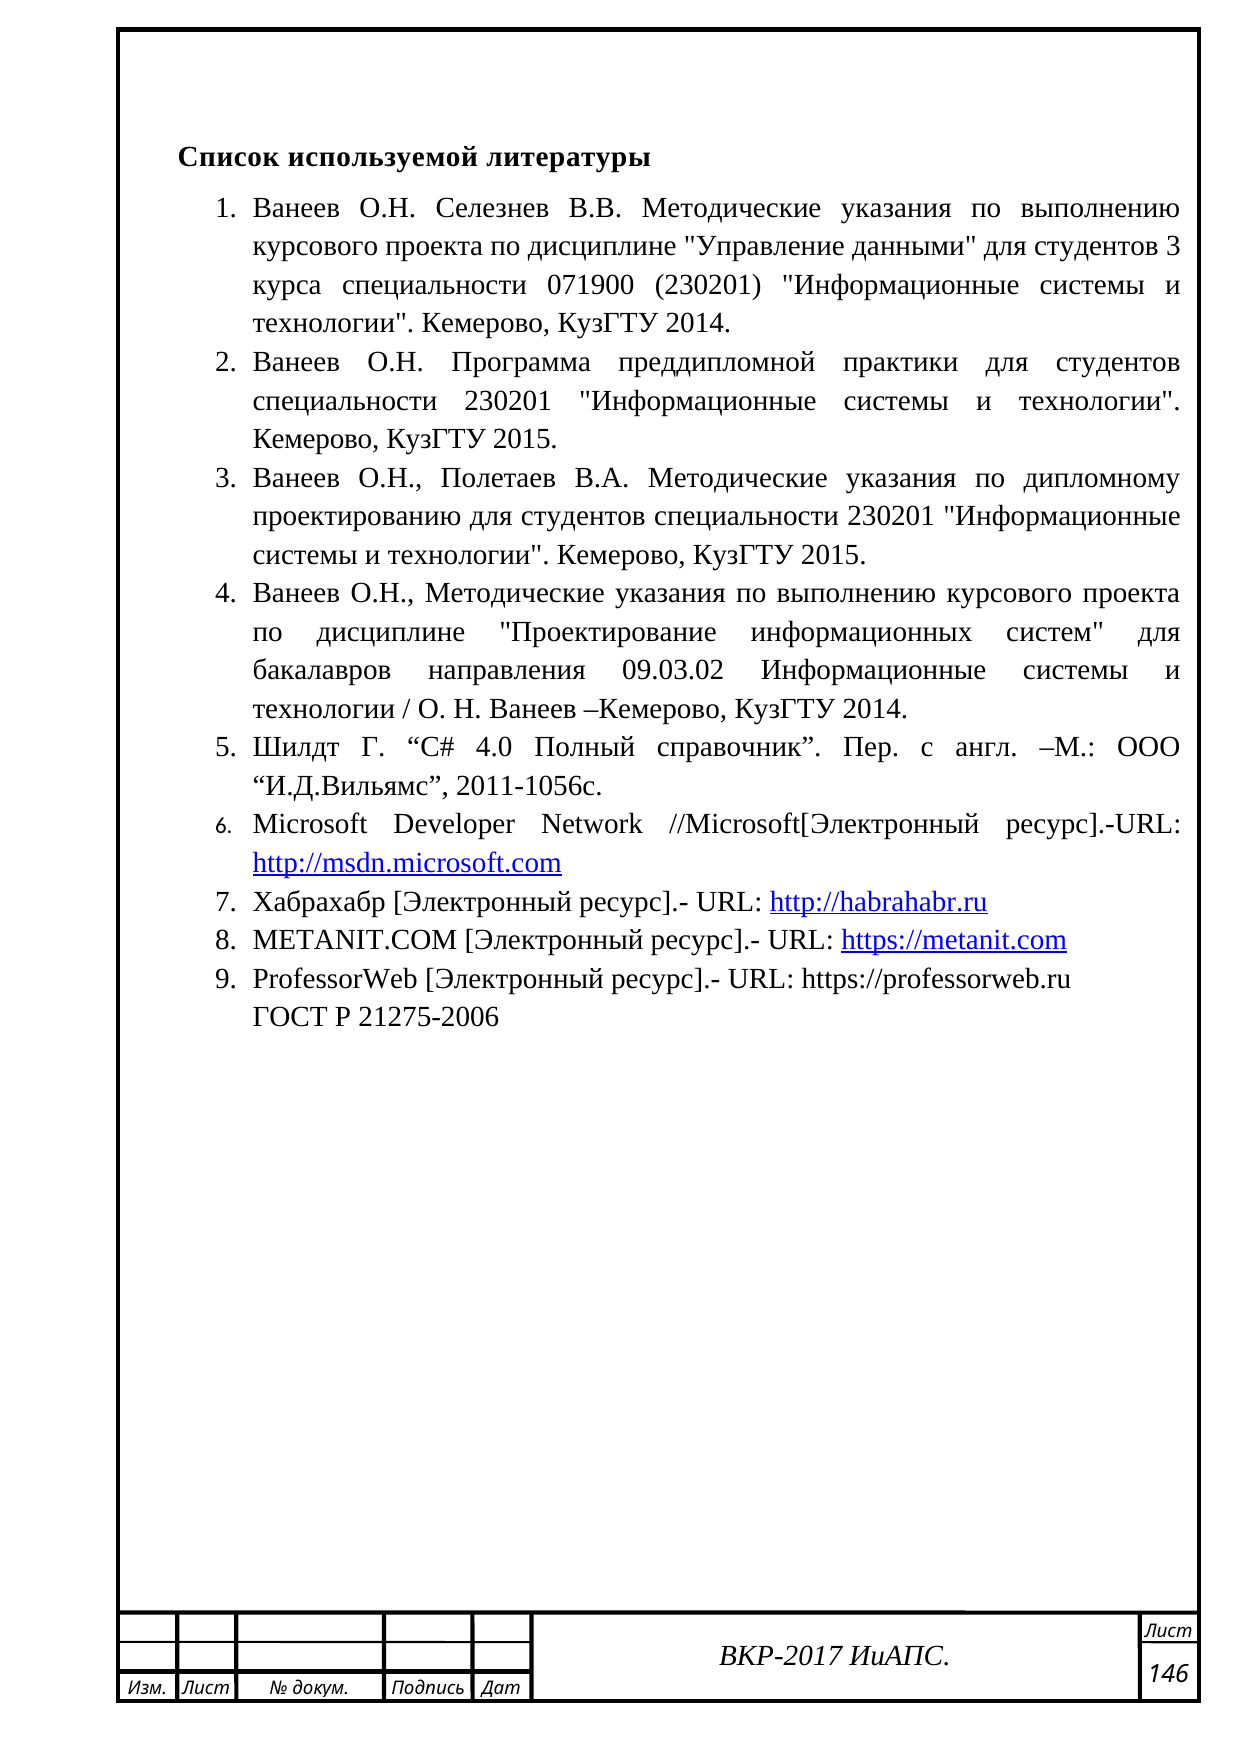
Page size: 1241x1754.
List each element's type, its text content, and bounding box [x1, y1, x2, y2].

list ГОСТ Р 21275-2006 [252, 999, 1181, 1033]
list Ванеев О.Н. Программа преддипломной практики для студентов специальности 230201 "Информационные системы и технологии". Кемерово, КузГТУ 2015. [215, 344, 1181, 455]
list METANIT.COM [Электронный ресурс].- URL: https://metanit.com [215, 922, 1181, 956]
list Ванеев О.Н., Методические указания по выполнению курсового проекта по дисциплине "Проектирование информационных систем" для бакалавров направления 09.03.02 Информационные системы и технологии / О. Н. Ванеев –Кемерово, КузГТУ 2014. [215, 575, 1181, 724]
list Microsoft Developer Network //Microsoft[Электронный ресурс].-URL: http://msdn.microsoft.com [215, 807, 1181, 879]
list Ванеев О.Н., Полетаев В.А. Методические указания по дипломному проектированию для студентов специальности 230201 "Информационные системы и технологии". Кемерово, КузГТУ 2015. [215, 460, 1181, 570]
list Хабрахабр [Электронный ресурс].- URL: http://habrahabr.ru [215, 884, 1181, 917]
list Ванеев О.Н. Селезнев В.В. Методические указания по выполнению курсового проекта по дисциплине "Управление данными" для студентов 3 курса специальности 071900 (230201) "Информационные системы и технологии". Кемерово, КузГТУ 2014. [215, 190, 1181, 339]
list Список используемой литературы [177, 139, 1181, 172]
list ProfessorWeb [Электронный ресурс].- URL: https://professorweb.ru [215, 961, 1181, 994]
list Шилдт Г. “C# 4.0 Полный справочник”. Пер. с англ. –М.: ООО “И.Д.Вильямс”, 2011-1056с. [215, 729, 1181, 802]
